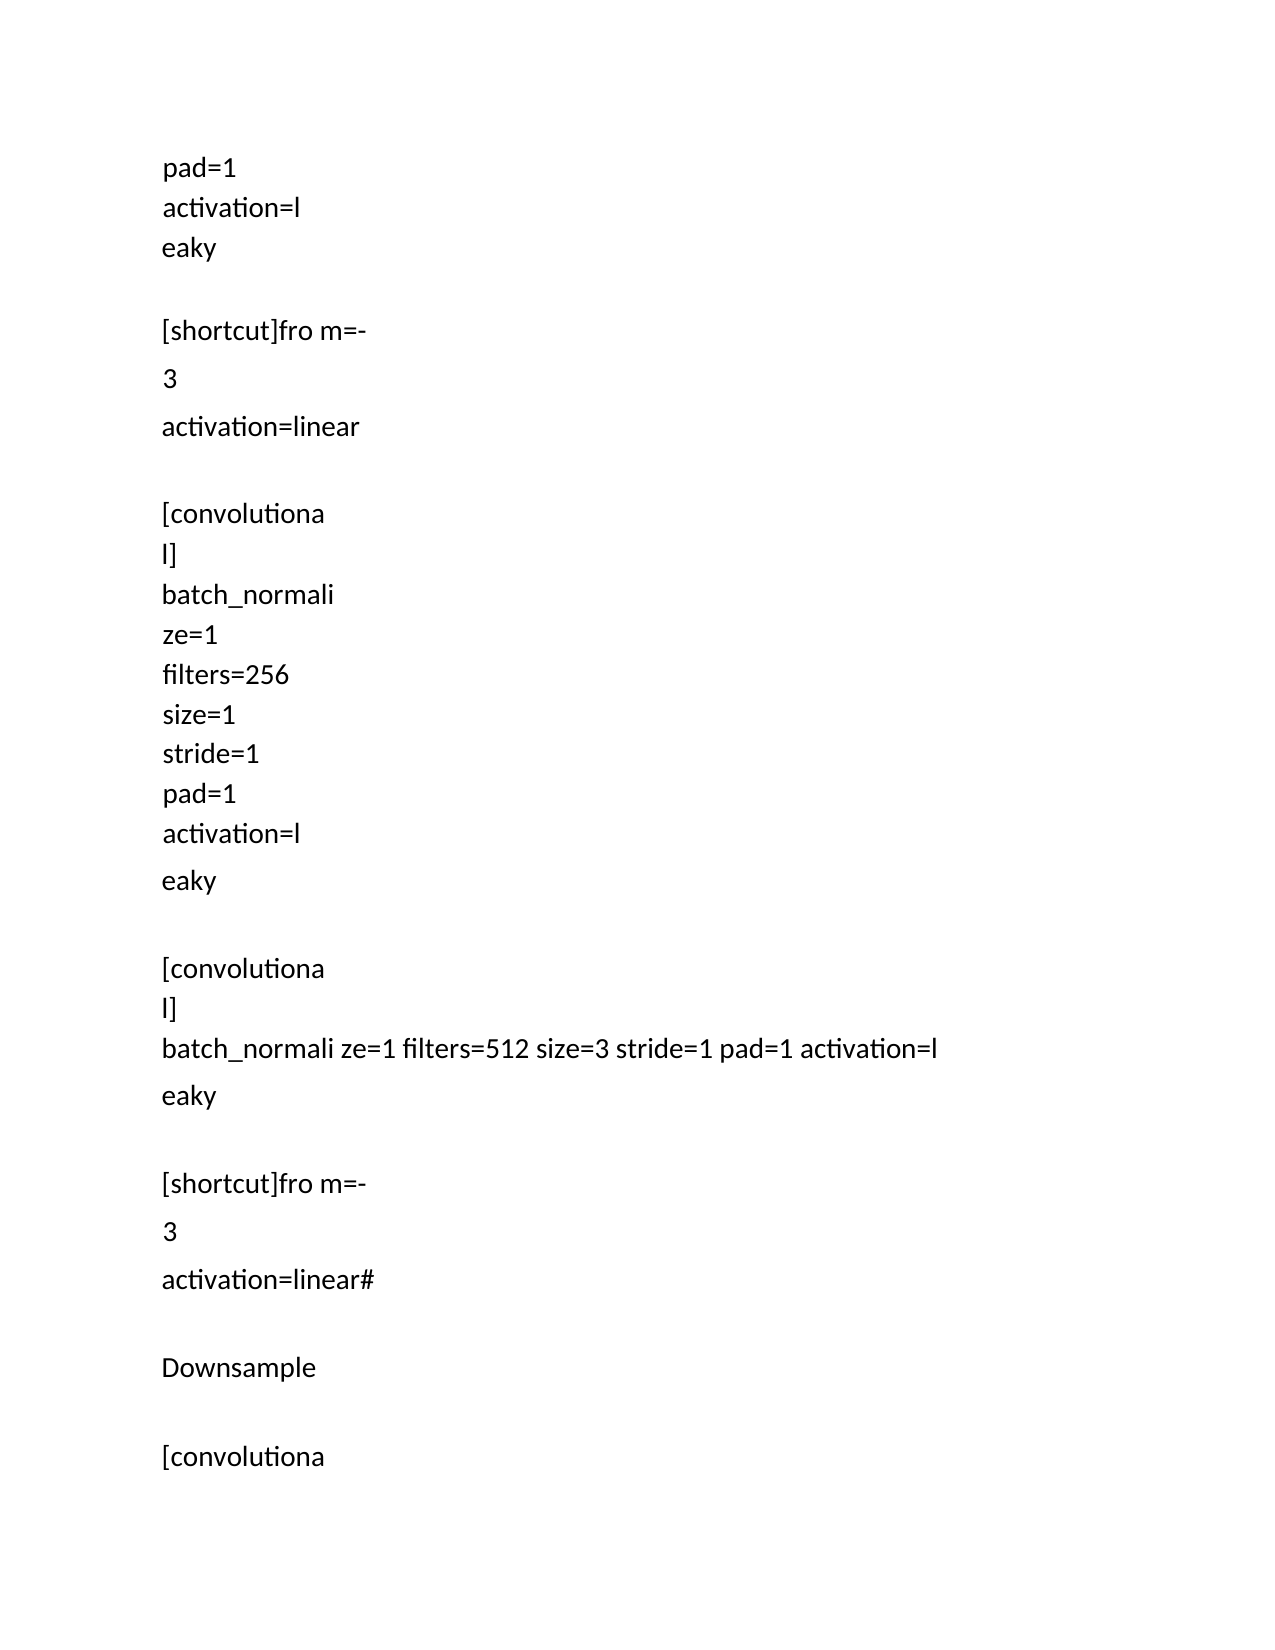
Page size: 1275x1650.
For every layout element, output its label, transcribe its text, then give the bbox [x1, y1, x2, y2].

text eaky [161, 1077, 1067, 1113]
text Downsample [161, 1349, 1067, 1385]
text batch_normali ze=1 filters=512 size=3 stride=1 pad=1 activation=l [161, 1030, 1067, 1066]
text l] [161, 990, 1067, 1026]
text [161, 149, 339, 225]
text [shortcut]fro m=-3 [161, 1165, 373, 1248]
text [convolutiona [161, 495, 1067, 531]
text l] [161, 536, 1067, 571]
text batch_normali ze=1 filters=256 size=1 stride=1 pad=1 activation=l [161, 576, 339, 851]
text [shortcut]fro m=-3 [161, 312, 373, 395]
text eaky [161, 229, 1067, 265]
text [convolutiona [161, 1438, 1067, 1474]
text activation=linear [161, 408, 1067, 443]
text [convolutiona [161, 950, 1067, 985]
text activation=linear# [161, 1261, 1067, 1296]
text eaky [161, 862, 1067, 898]
